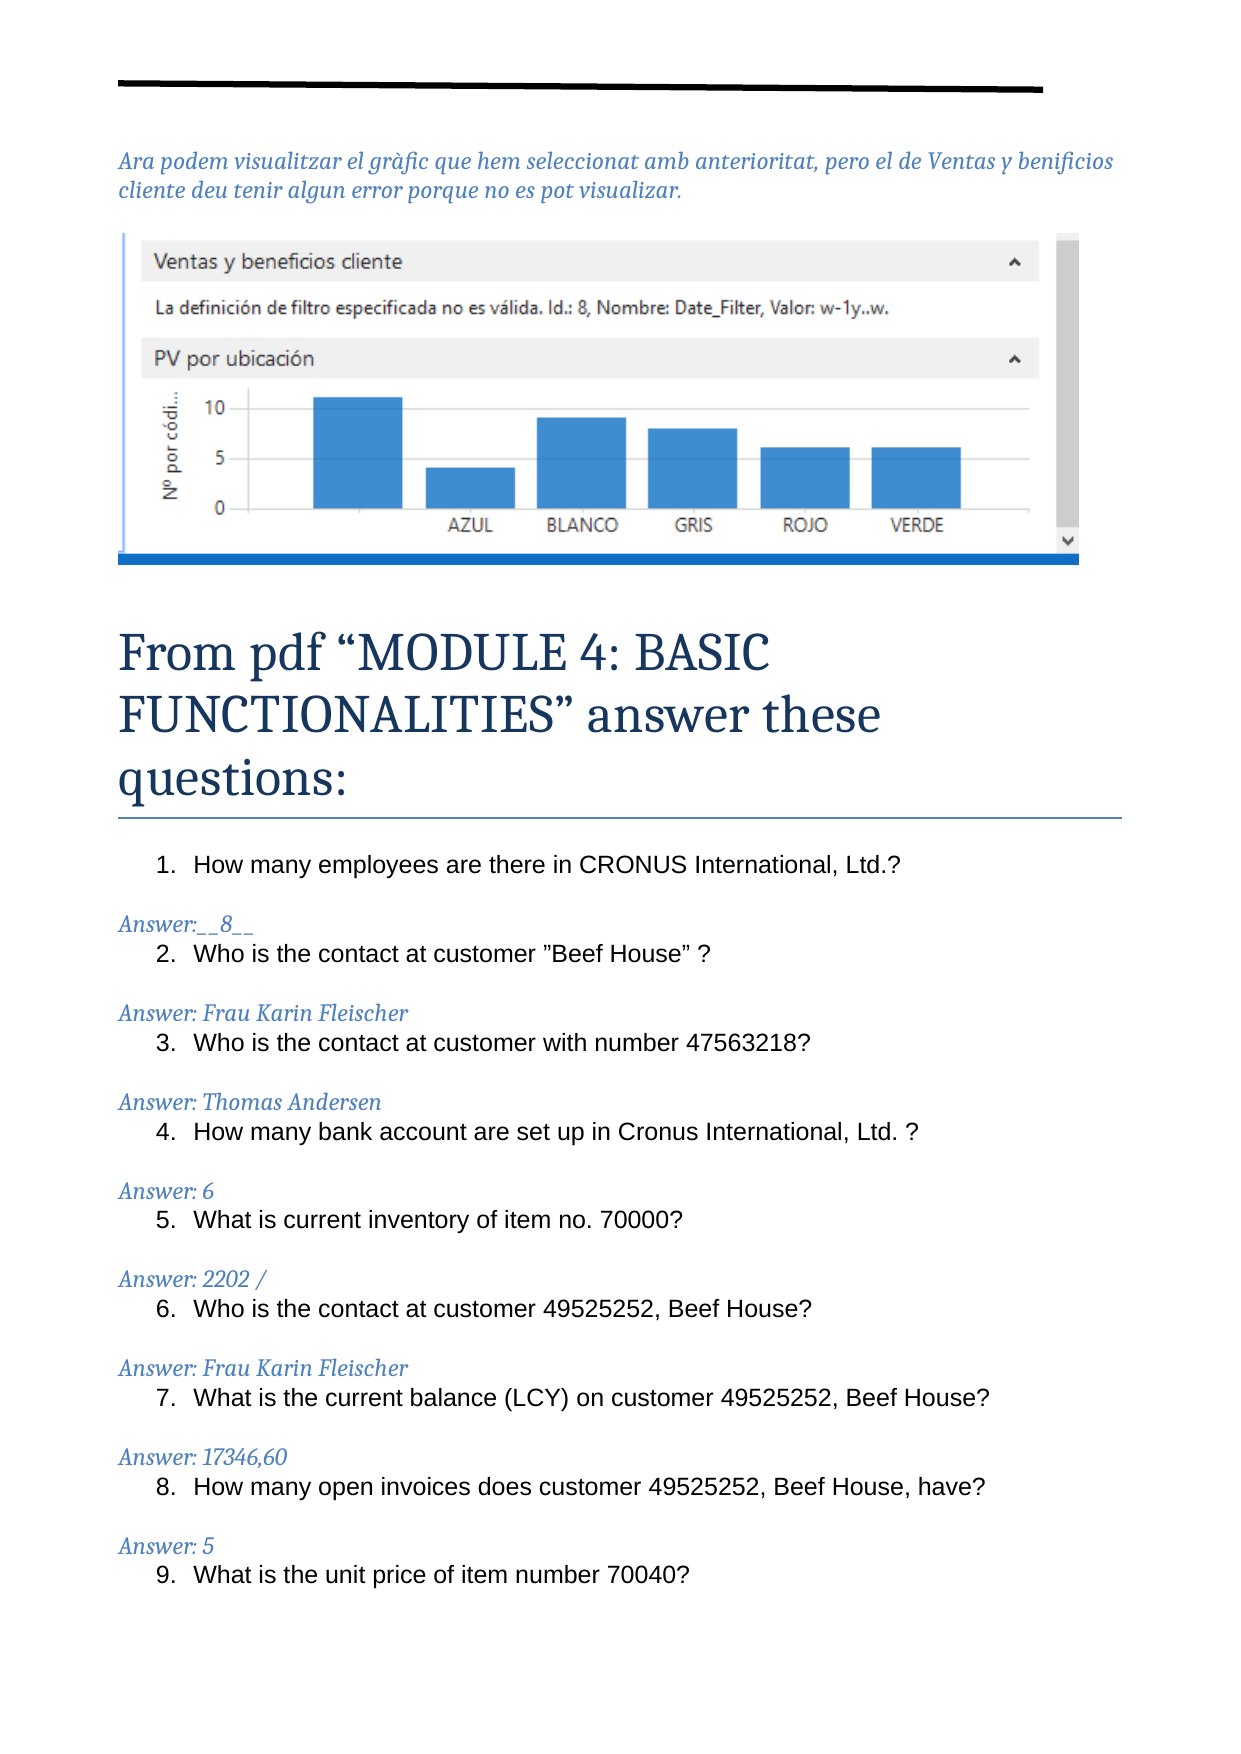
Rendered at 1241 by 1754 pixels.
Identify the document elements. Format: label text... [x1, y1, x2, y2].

picture [118, 233, 1079, 565]
title From pdf “MODULE 4: BASIC FUNCTIONALITIES” answer these questions: [118, 622, 1122, 817]
list Who is the contact at customer ”Beef House” ? [156, 939, 1122, 968]
subtitle Answer:__8__ [118, 910, 1122, 939]
subtitle Answer: Frau Karin Fleischer [118, 1354, 1122, 1383]
list What is current inventory of item no. 70000? [156, 1205, 1122, 1234]
subtitle Answer: 17346,60 [118, 1443, 1122, 1472]
subtitle Answer: 6 [118, 1177, 1122, 1205]
list Who is the contact at customer with number 47563218? [156, 1028, 1122, 1057]
subtitle Answer: 2202 / [118, 1265, 1122, 1294]
list What is the current balance (LCY) on customer 49525252, Beef House? [156, 1383, 1122, 1412]
subtitle Answer: Frau Karin Fleischer [118, 999, 1122, 1028]
list How many open invoices does customer 49525252, Beef House, have? [156, 1472, 1122, 1500]
subtitle Answer: Thomas Andersen [118, 1088, 1122, 1117]
subtitle Ara podem visualitzar el gràfic que hem seleccionat amb anterioritat, pero el de Ventas y benificios cliente deu tenir algun error porque no es pot visualizar. [118, 147, 1122, 204]
subtitle Answer: 5 [118, 1532, 1122, 1560]
list Who is the contact at customer 49525252, Beef House? [156, 1294, 1122, 1323]
list What is the unit price of item number 70040? [156, 1560, 1122, 1589]
list How many bank account are set up in Cronus International, Ltd. ? [156, 1117, 1122, 1145]
list How many employees are there in CRONUS International, Ltd.? [156, 850, 1122, 879]
